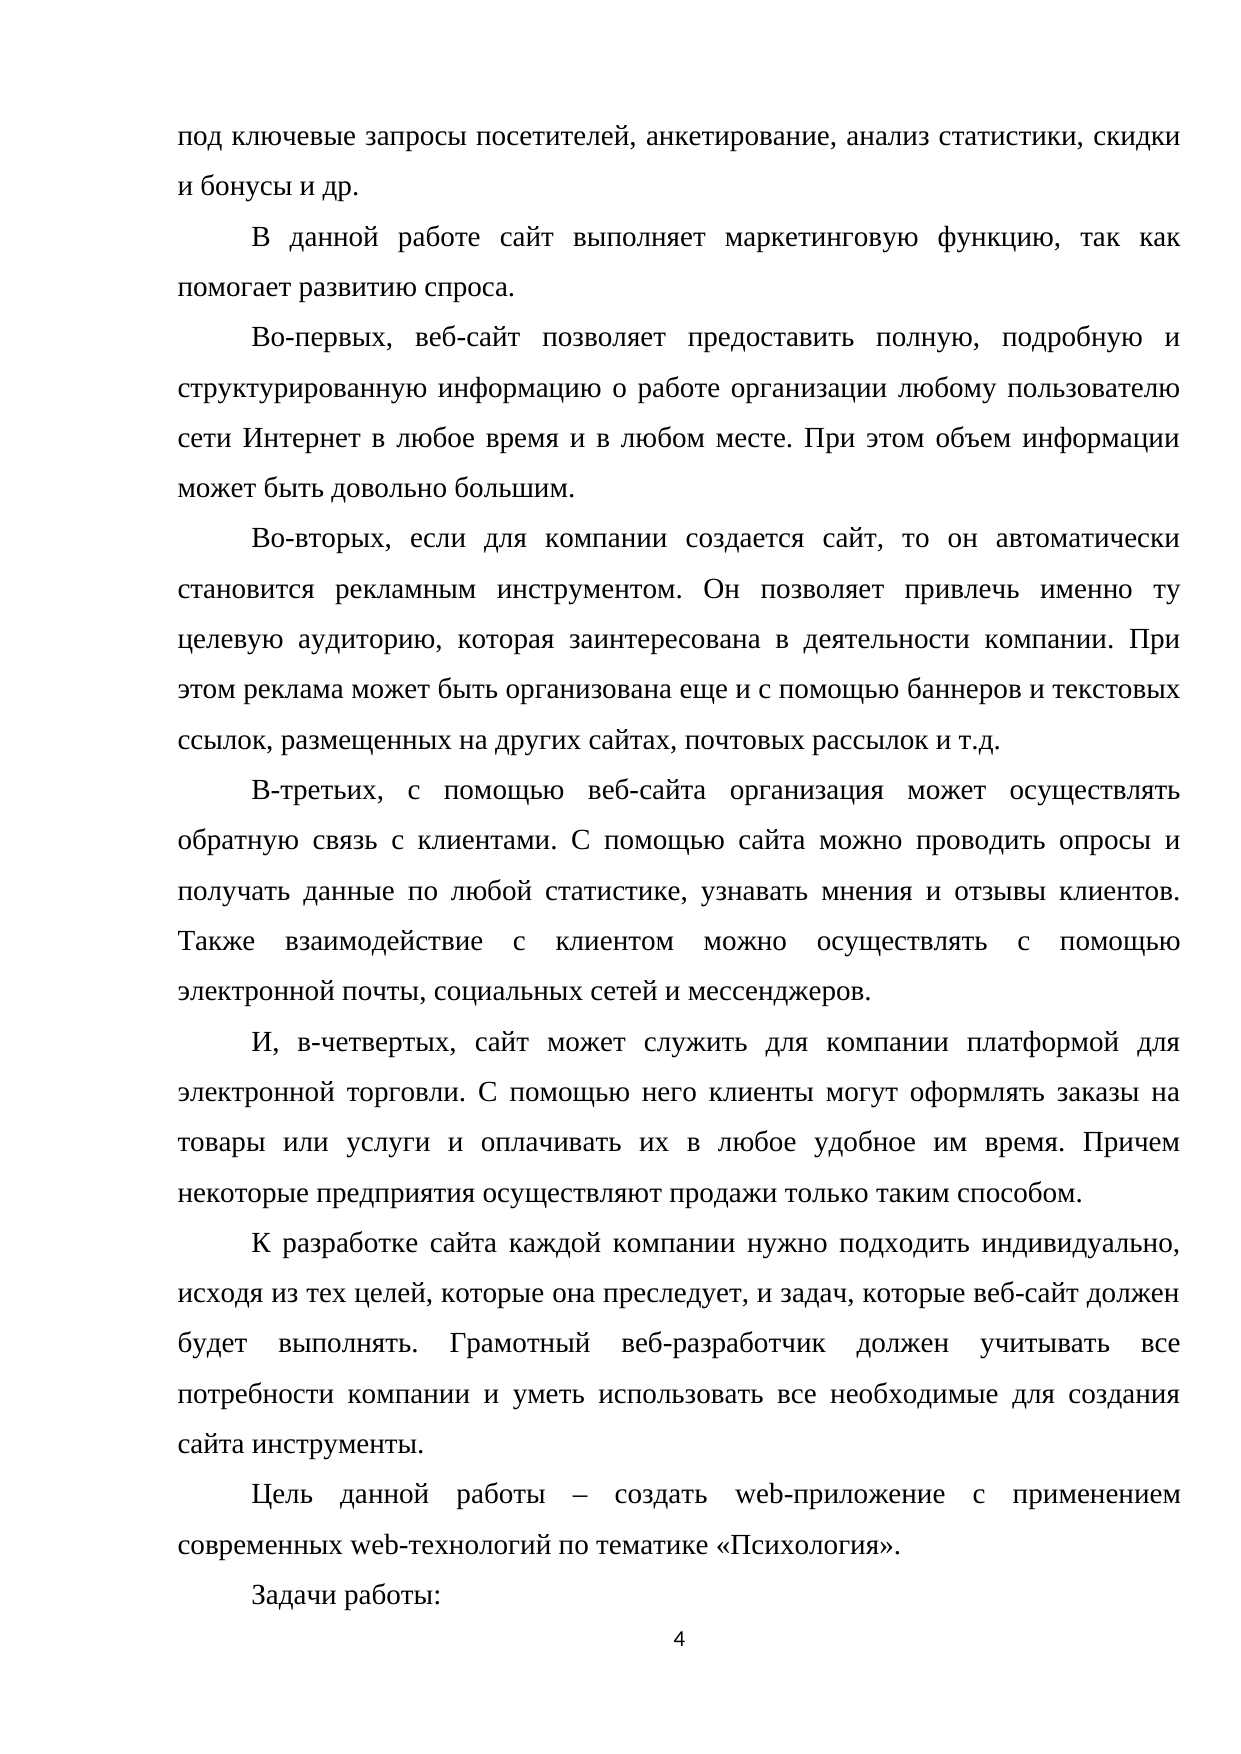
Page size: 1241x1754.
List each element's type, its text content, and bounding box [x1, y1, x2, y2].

text В данной работе сайт выполняет маркетинговую функцию, так как помогает развитию спроса. [177, 219, 1181, 303]
text Во-вторых, если для компании создается сайт, то он автоматически становится рекламным инструментом. Он позволяет привлечь именно ту целевую аудиторию, которая заинтересована в деятельности компании. При этом реклама может быть организована еще и с помощью баннеров и текстовых ссылок, размещенных на других сайтах, почтовых рассылок и т.д. [177, 521, 1181, 755]
text Цель данной работы – создать web-приложение с применением современных web-технологий по тематике «Психология». [177, 1477, 1181, 1560]
text К разработке сайта каждой компании нужно подходить индивидуально, исходя из тех целей, которые она преследует, и задач, которые веб-сайт должен будет выполнять. Грамотный веб-разработчик должен учитывать все потребности компании и уметь использовать все необходимые для создания сайта инструменты. [177, 1225, 1181, 1460]
text В-третьих, с помощью веб-сайта организация может осуществлять обратную связь с клиентами. С помощью сайта можно проводить опросы и получать данные по любой статистике, узнавать мнения и отзывы клиентов. Также взаимодействие с клиентом можно осуществлять с помощью электронной почты, социальных сетей и мессенджеров. [177, 772, 1181, 1007]
text Задачи работы: [177, 1577, 1181, 1611]
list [177, 118, 1181, 202]
text И, в-четвертых, сайт может служить для компании платформой для электронной торговли. С помощью него клиенты могут оформлять заказы на товары или услуги и оплачивать их в любое удобное им время. Причем некоторые предприятия осуществляют продажи только таким способом. [177, 1024, 1181, 1208]
text Во-первых, веб-сайт позволяет предоставить полную, подробную и структурированную информацию о работе организации любому пользователю сети Интернет в любое время и в любом месте. При этом объем информации может быть довольно большим. [177, 319, 1181, 504]
